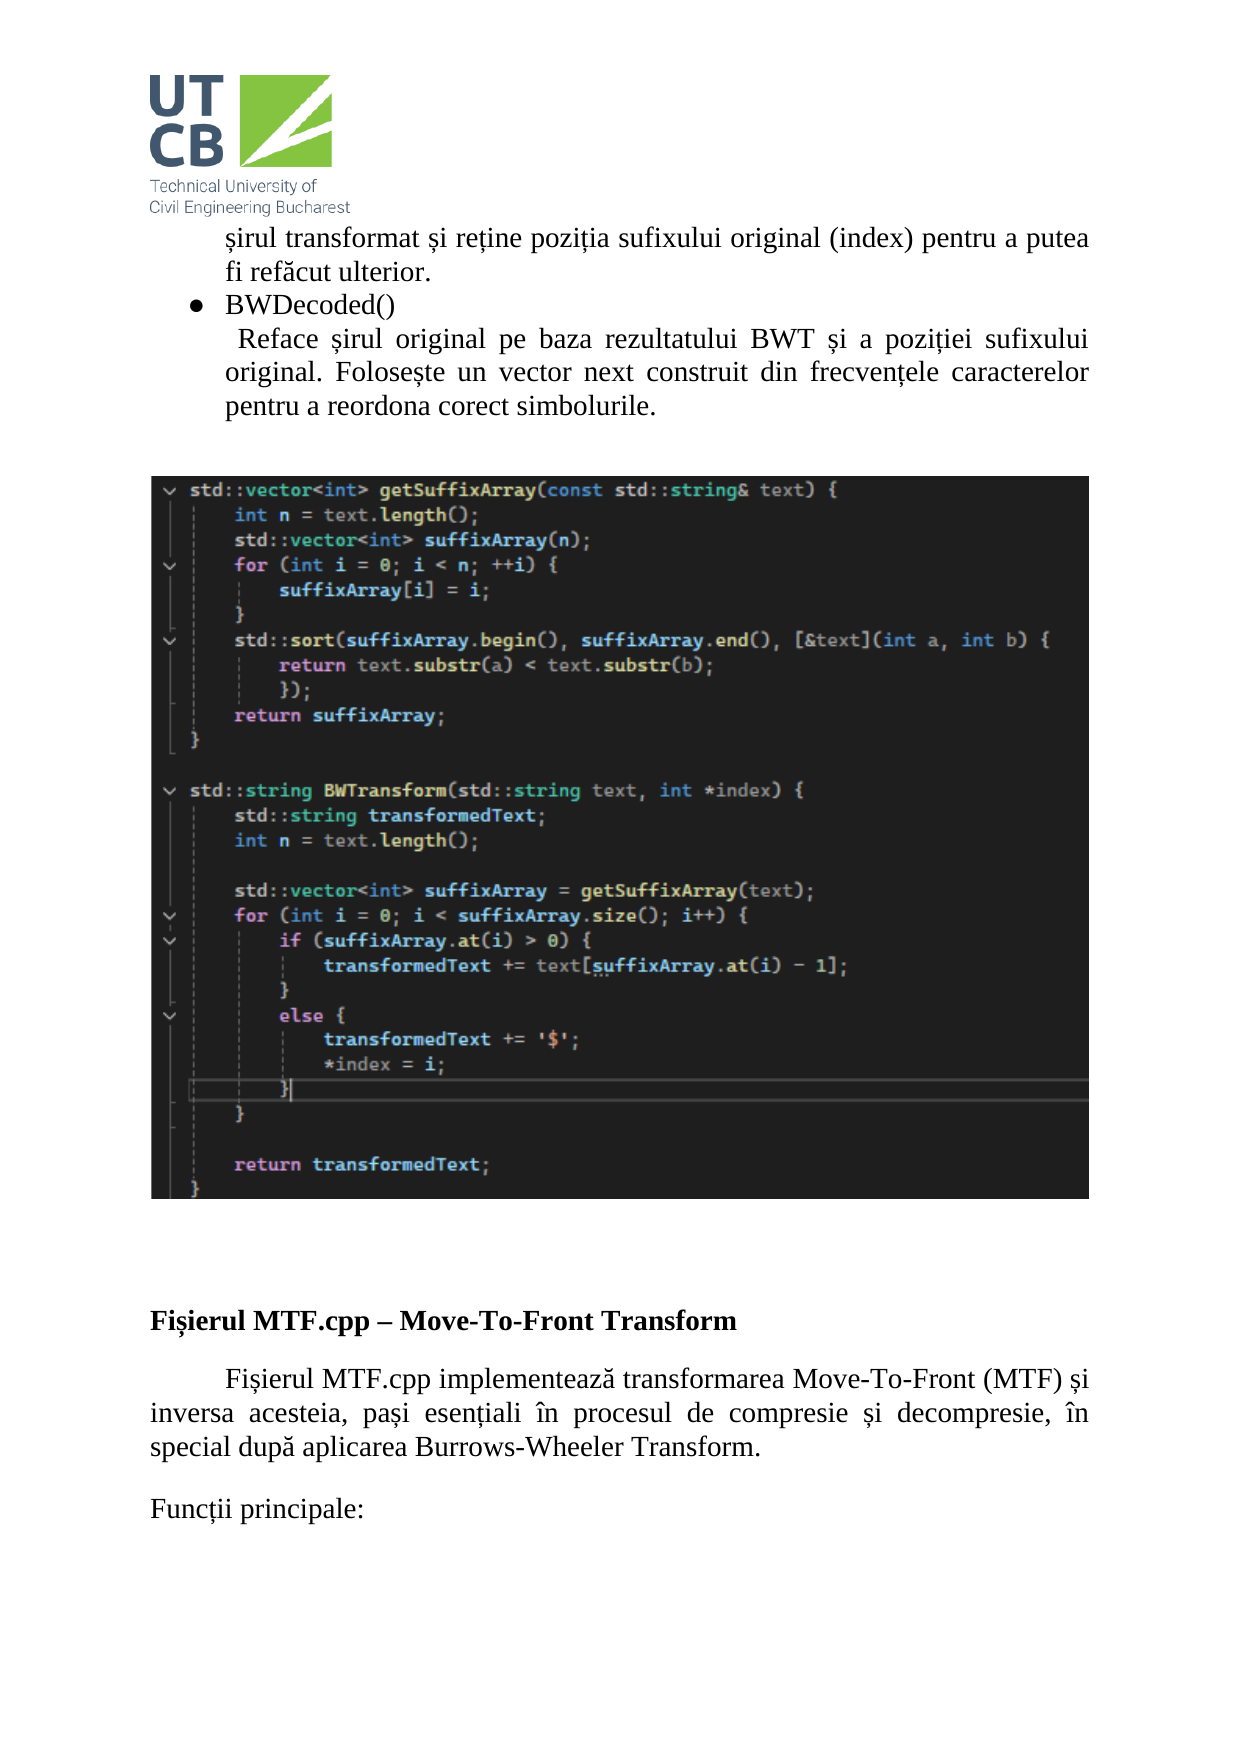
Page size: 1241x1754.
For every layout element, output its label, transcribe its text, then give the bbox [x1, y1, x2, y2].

text Fișierul MTF.cpp implementează transformarea Move-To-Front (MTF) și inversa acesteia, pași esențiali în procesul de compresie și decompresie, în special după aplicarea Burrows-Wheeler Transform. [150, 1362, 1090, 1462]
picture [150, 75, 351, 217]
text Fișierul MTF.cpp – Move-To-Front Transform [150, 1303, 1090, 1337]
text Funcții principale: [150, 1491, 1090, 1525]
list BWDecoded() Reface șirul original pe baza rezultatului BWT și a poziției sufixului original. Folosește un vector next construit din frecvențele caracterelor pentru a reordona corect simbolurile. [187, 287, 1090, 422]
picture [151, 476, 1089, 1199]
